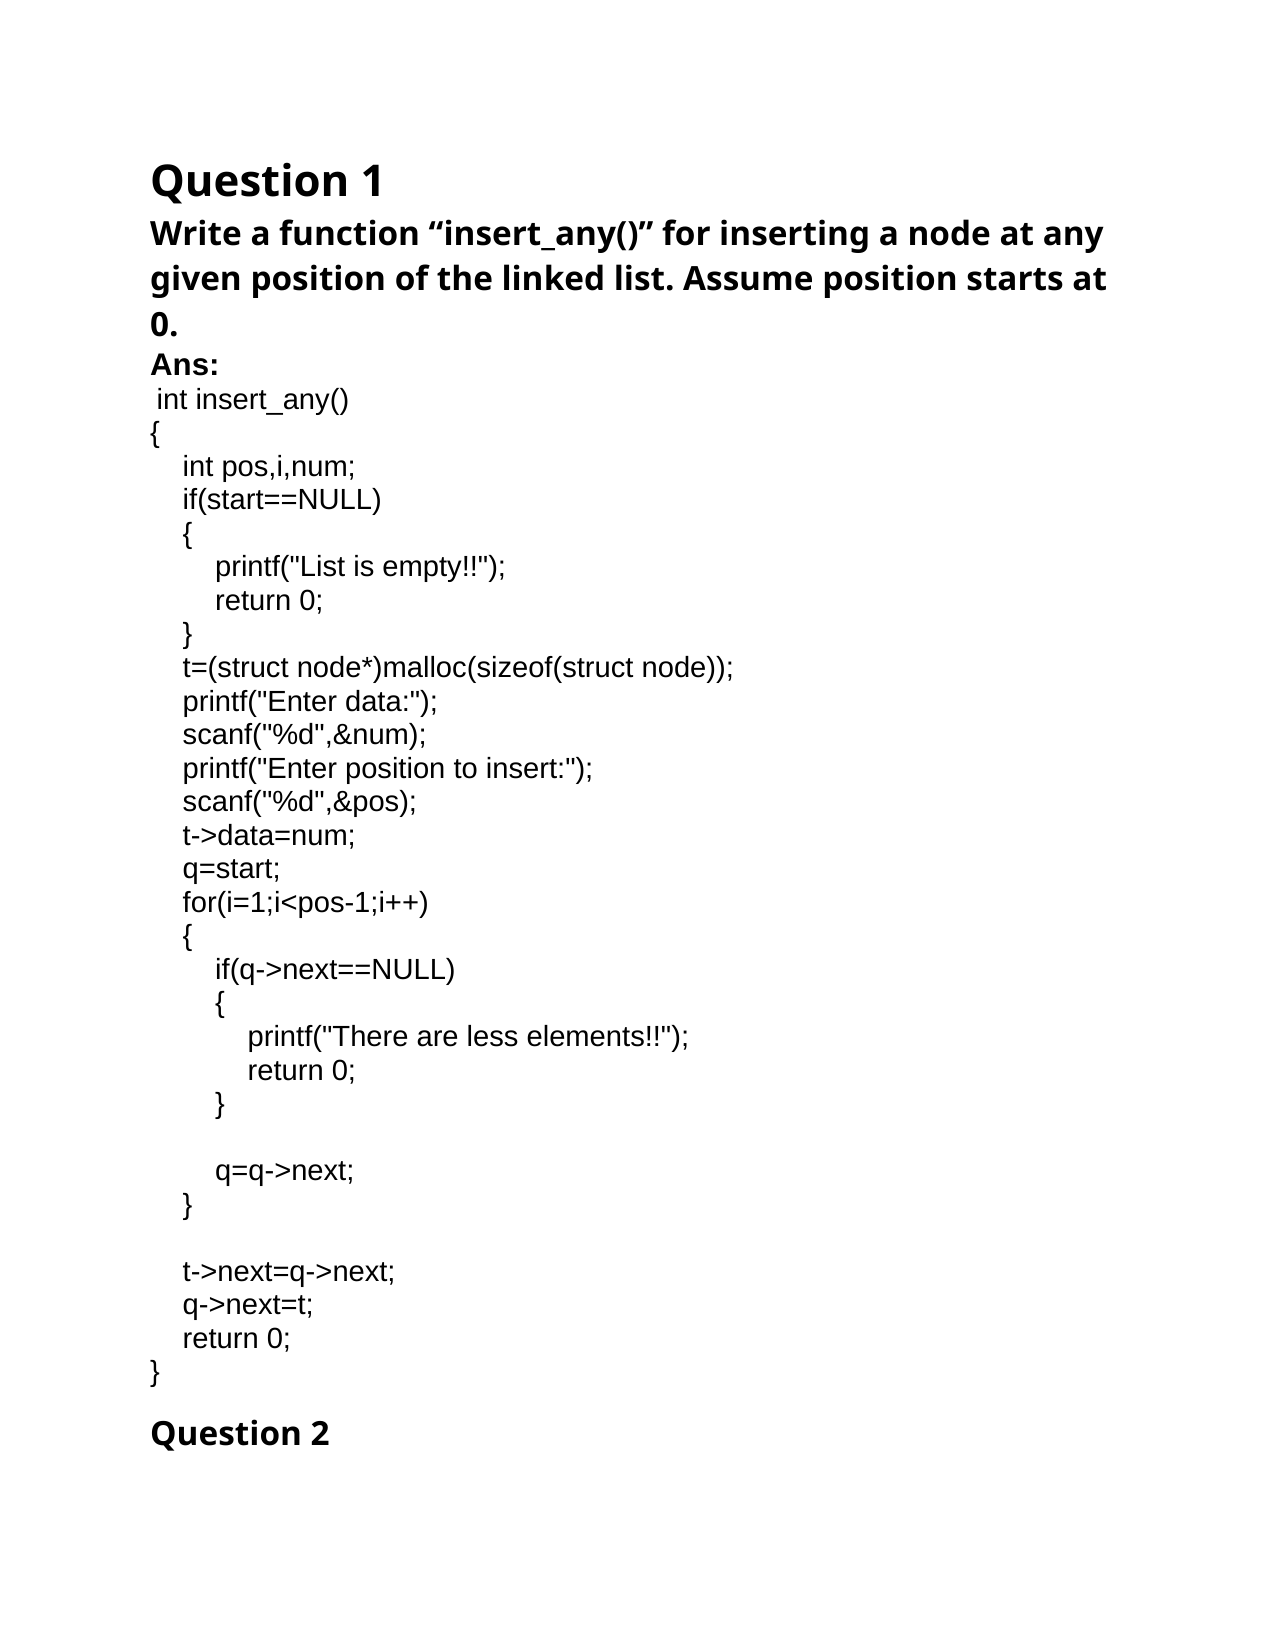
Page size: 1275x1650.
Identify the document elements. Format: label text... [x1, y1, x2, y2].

text scanf("%d",&num); [150, 717, 1125, 751]
text if(start==NULL) [150, 482, 1125, 516]
text printf("List is empty!!"); [150, 549, 1125, 583]
text q=q->next; [150, 1153, 1125, 1187]
text return 0; [150, 1321, 1125, 1354]
text t=(struct node*)malloc(sizeof(struct node)); [150, 650, 1125, 684]
text } [150, 1187, 1125, 1220]
text { [150, 415, 1125, 449]
text printf("Enter position to insert:"); [150, 751, 1125, 784]
text return 0; [150, 1053, 1125, 1086]
text Ans: [150, 346, 1125, 382]
text for(i=1;i<pos-1;i++) [150, 885, 1125, 918]
text { [150, 516, 1125, 549]
text q->next=t; [150, 1287, 1125, 1321]
text } [150, 1354, 1125, 1388]
text Question 2 [150, 1409, 1125, 1455]
text } [150, 617, 1125, 650]
text } [150, 1086, 1125, 1120]
text Question 1 [150, 150, 1125, 209]
text if(q->next==NULL) [150, 952, 1125, 986]
text t->data=num; [150, 818, 1125, 851]
text int insert_any() [150, 382, 1125, 415]
text printf("Enter data:"); [150, 684, 1125, 717]
text { [150, 986, 1125, 1019]
text scanf("%d",&pos); [150, 784, 1125, 818]
text q=start; [150, 851, 1125, 885]
text return 0; [150, 583, 1125, 617]
text { [150, 918, 1125, 952]
text printf("There are less elements!!"); [150, 1019, 1125, 1053]
text int pos,i,num; [150, 449, 1125, 482]
text t->next=q->next; [150, 1254, 1125, 1287]
text Write a function “insert_any()” for inserting a node at any given position of the linked list. Assume position starts at 0. [150, 209, 1125, 346]
